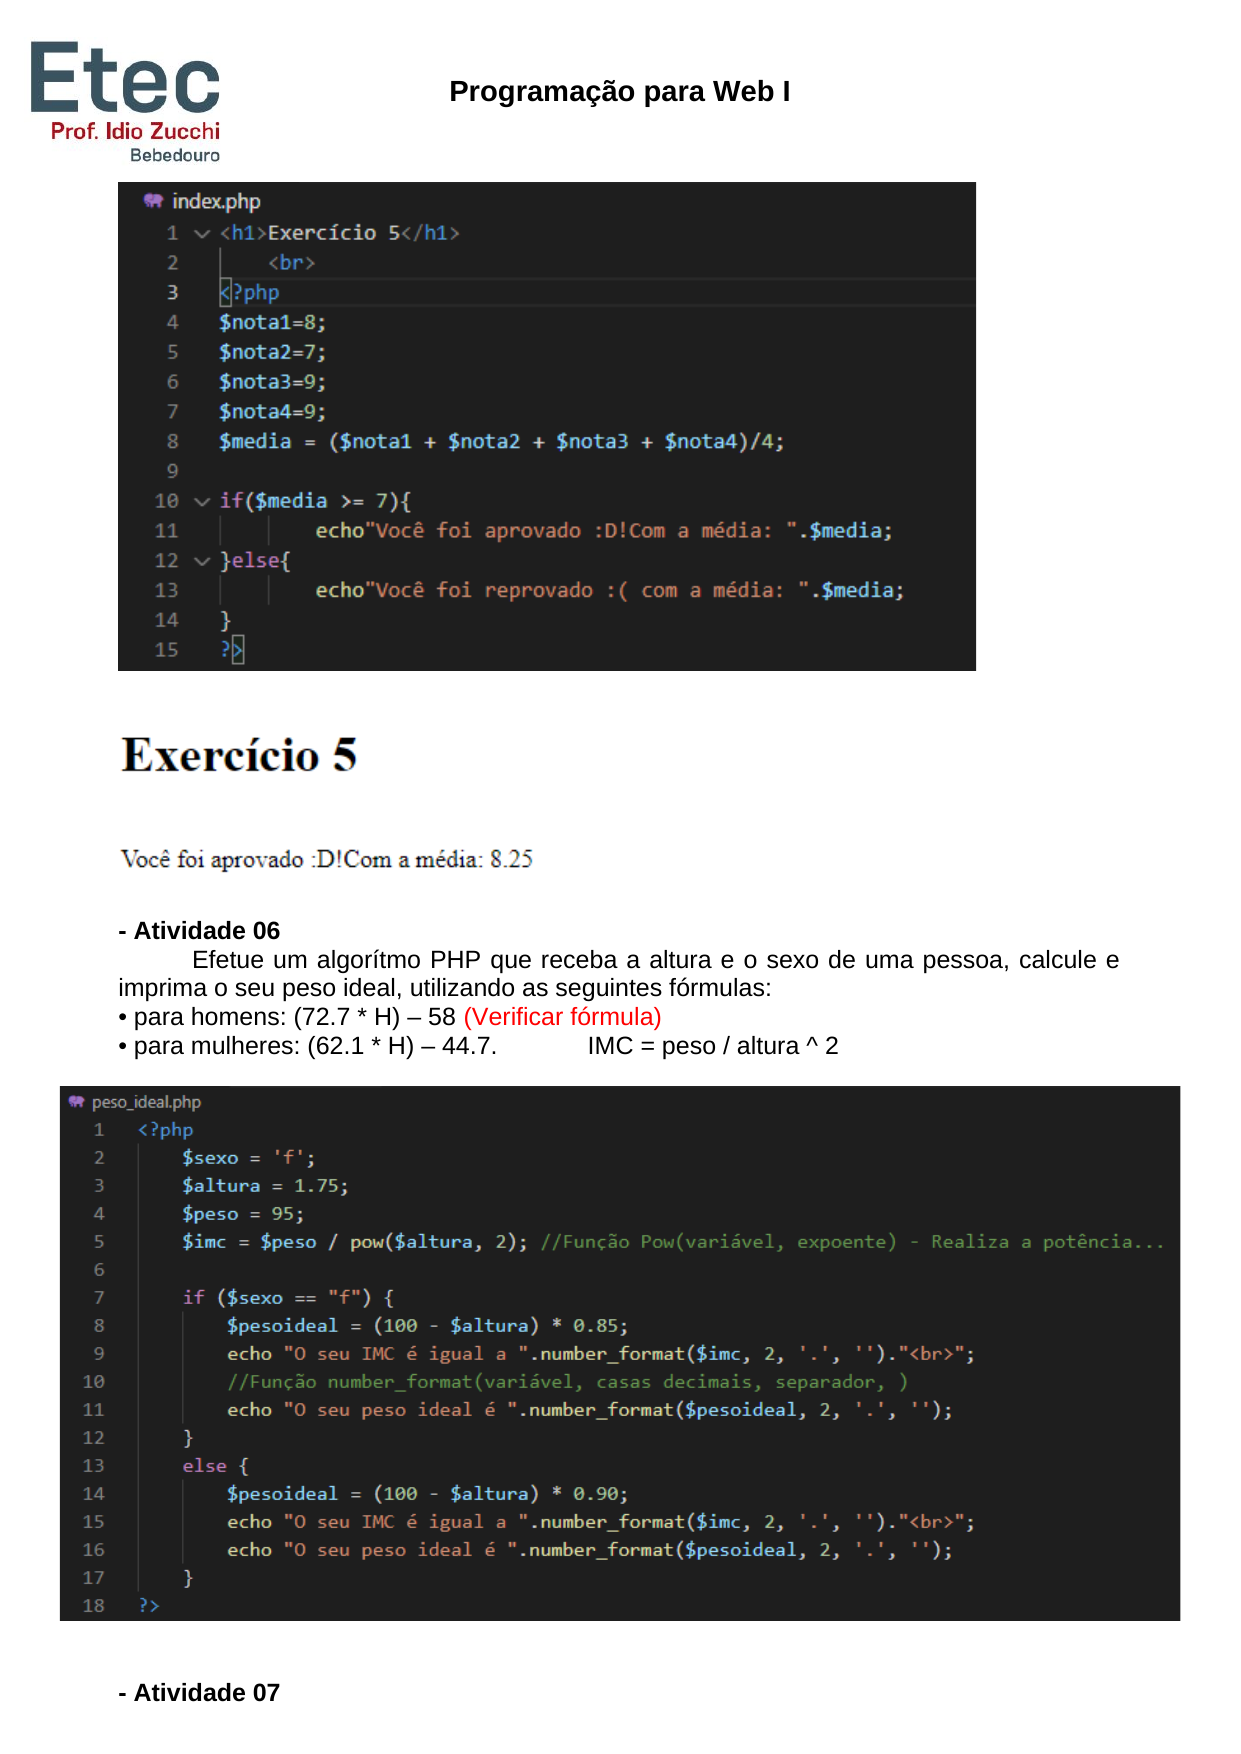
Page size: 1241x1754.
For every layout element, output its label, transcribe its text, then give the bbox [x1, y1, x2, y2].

text - Atividade 07 [118, 1678, 1122, 1707]
text - Atividade 06 [118, 916, 1122, 945]
text • para mulheres: (62.1 * H) – 44.7. IMC = peso / altura ^ 2 [118, 1031, 1122, 1060]
text • para homens: (72.7 * H) – 58 (Verificar fórmula) [118, 1002, 1122, 1031]
picture [59, 1086, 1181, 1621]
picture [23, 37, 241, 167]
picture [118, 182, 977, 671]
picture [118, 727, 637, 888]
text Efetue um algorítmo PHP que receba a altura e o sexo de uma pessoa, calcule e imprima o seu peso ideal, utilizando as seguintes fórmulas: [118, 945, 1122, 1002]
